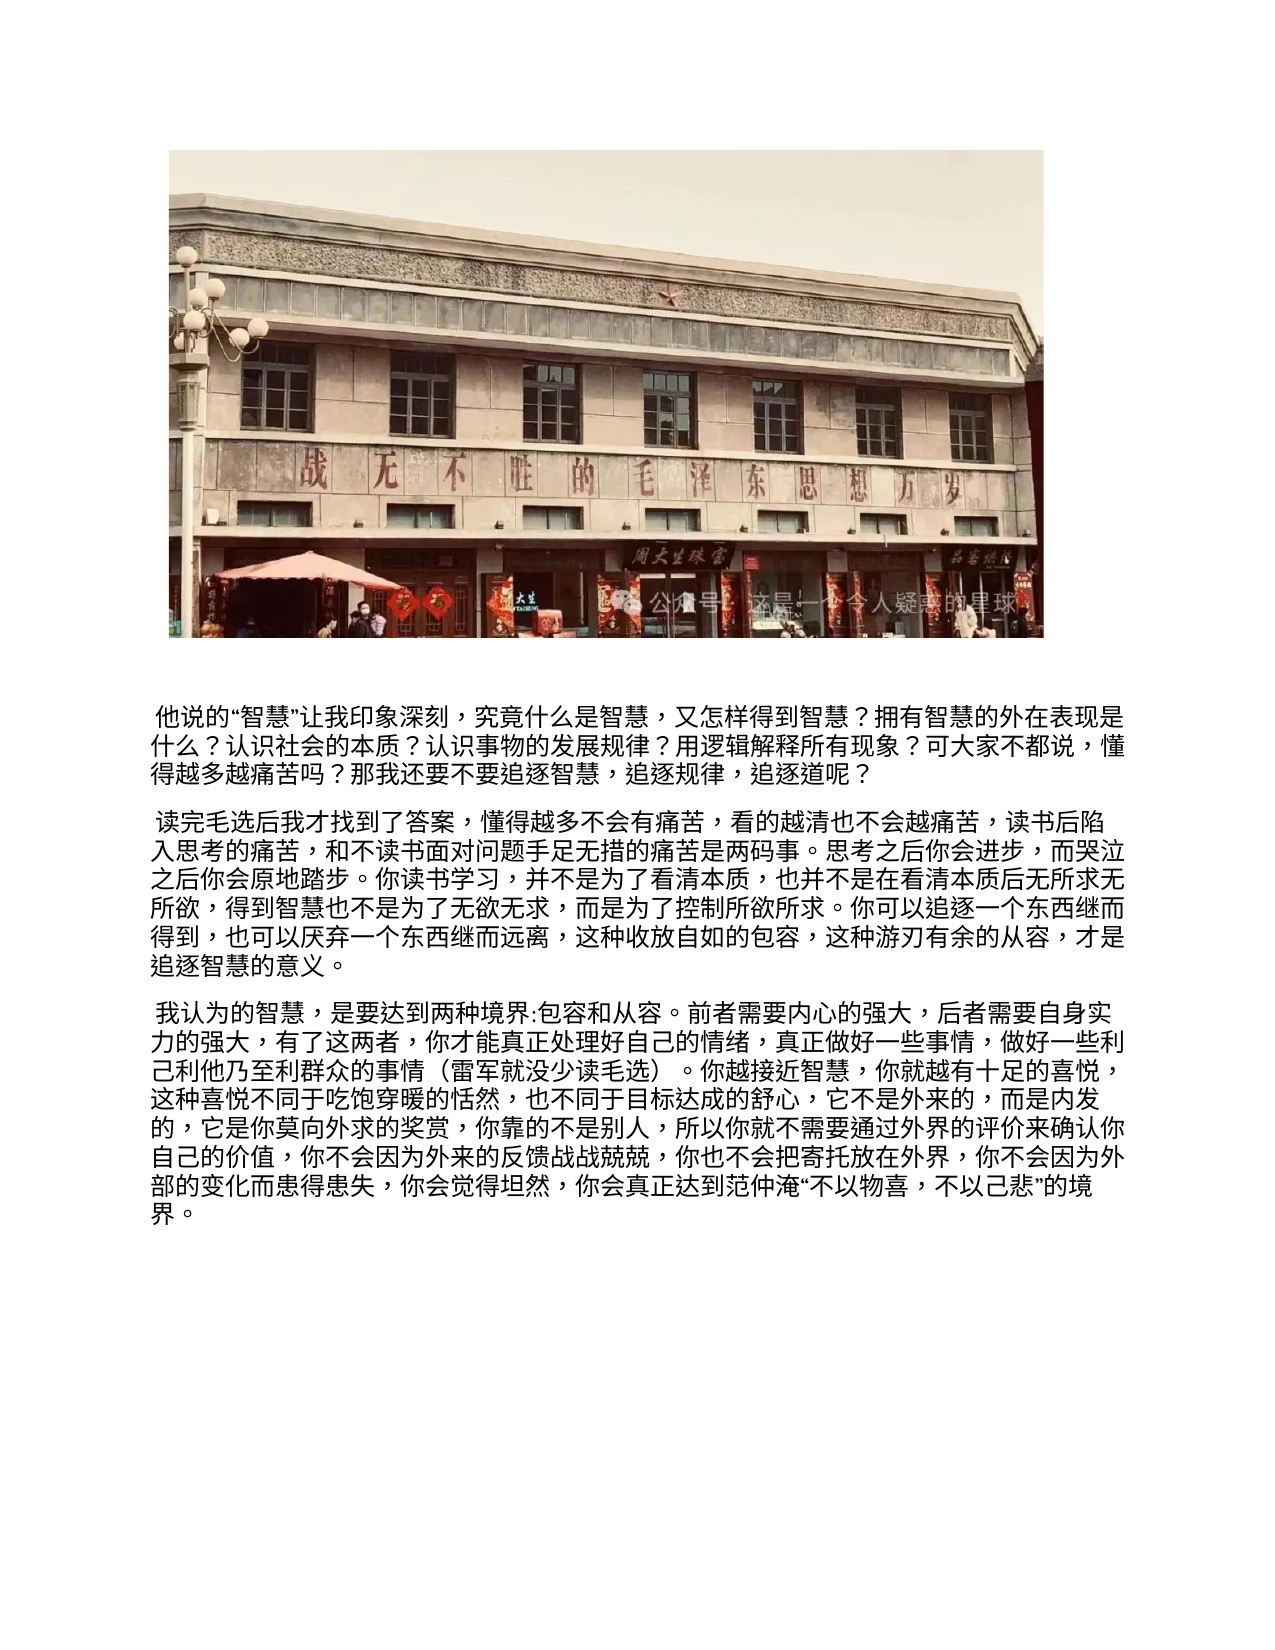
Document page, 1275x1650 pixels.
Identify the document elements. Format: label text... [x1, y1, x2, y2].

picture [168, 150, 1044, 638]
text 他说的“智慧”让我印象深刻，究竟什么是智慧，又怎样得到智慧？拥有智慧的外在表现是什么？认识社会的本质？认识事物的发展规律？用逻辑解释所有现象？可大家不都说，懂得越多越痛苦吗？那我还要不要追逐智慧，追逐规律，追逐道呢？ [150, 704, 1125, 790]
text 读完毛选后我才找到了答案，懂得越多不会有痛苦，看的越清也不会越痛苦，读书后陷入思考的痛苦，和不读书面对问题手足无措的痛苦是两码事。思考之后你会进步，而哭泣之后你会原地踏步。你读书学习，并不是为了看清本质，也并不是在看清本质后无所求无所欲，得到智慧也不是为了无欲无求，而是为了控制所欲所求。你可以追逐一个东西继而得到，也可以厌弃一个东西继而远离，这种收放自如的包容，这种游刃有余的从容，才是追逐智慧的意义。 [150, 809, 1125, 981]
text 我认为的智慧，是要达到两种境界:包容和从容。前者需要内心的强大，后者需要自身实力的强大，有了这两者，你才能真正处理好自己的情绪，真正做好一些事情，做好一些利己利他乃至利群众的事情（雷军就没少读毛选）。你越接近智慧，你就越有十足的喜悦，这种喜悦不同于吃饱穿暖的恬然，也不同于目标达成的舒心，它不是外来的，而是内发的，它是你莫向外求的奖赏，你靠的不是别人，所以你就不需要通过外界的评价来确认你自己的价值，你不会因为外来的反馈战战兢兢，你也不会把寄托放在外界，你不会因为外部的变化而患得患失，你会觉得坦然，你会真正达到范仲淹“不以物喜，不以己悲”的境界。 [150, 1000, 1125, 1230]
